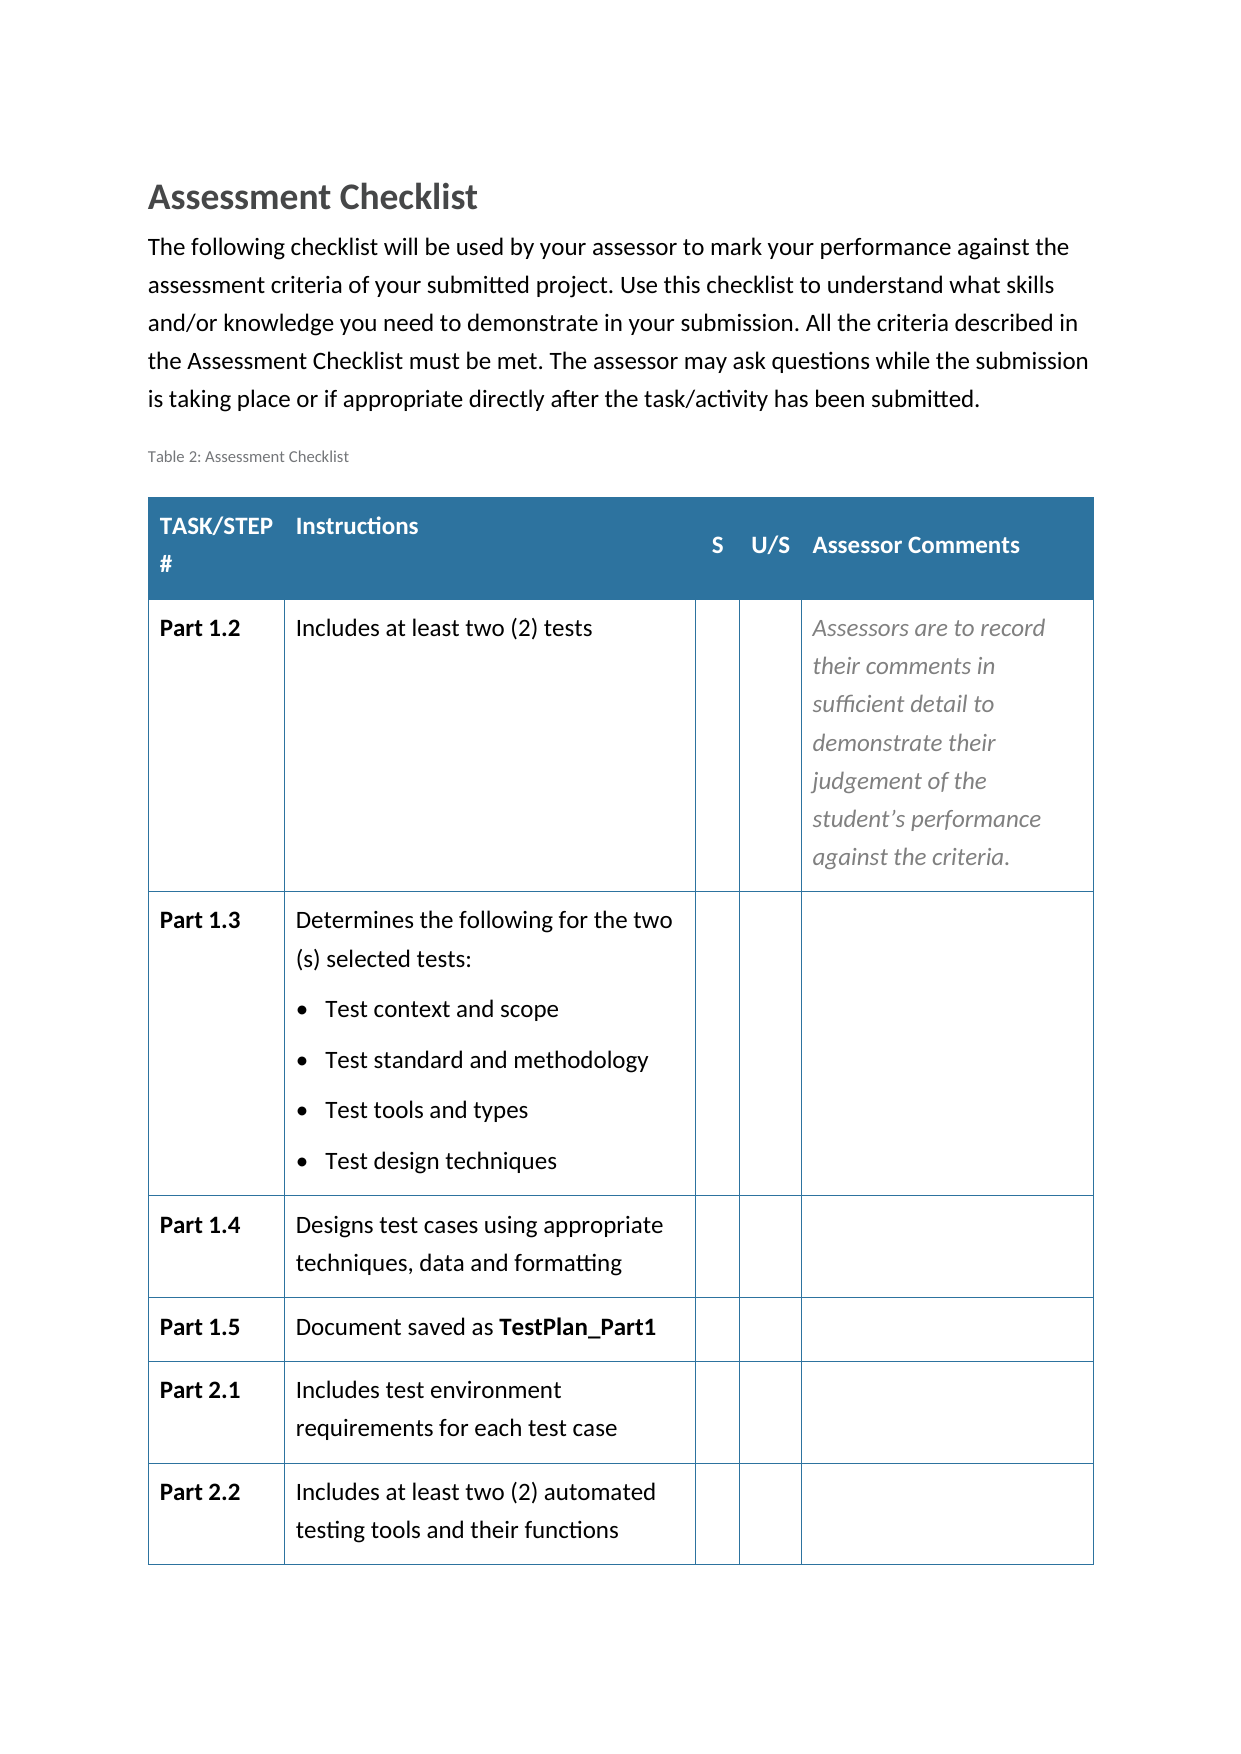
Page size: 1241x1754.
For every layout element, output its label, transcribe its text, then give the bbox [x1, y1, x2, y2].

table_cell Document saved as TestPlan_Part1 [285, 1298, 695, 1361]
table_cell Part 1.4 [149, 1196, 284, 1297]
table_header TASK/STEP # [149, 498, 284, 599]
table_cell Part 2.2 [149, 1464, 284, 1564]
table_cell Includes at least two (2) automated testing tools and their functions [285, 1464, 695, 1564]
table_cell Includes at least two (2) tests [285, 600, 695, 891]
table_cell [740, 1196, 801, 1297]
table_cell [740, 1464, 801, 1564]
table_cell [802, 1298, 1093, 1361]
table_cell Part 1.2 [149, 600, 284, 891]
table_header S [696, 498, 739, 599]
table_cell [740, 1362, 801, 1463]
table_cell Part 1.3 [149, 892, 284, 1195]
table_cell Part 2.1 [149, 1362, 284, 1463]
table_cell Includes test environment requirements for each test case [285, 1362, 695, 1463]
table_cell Designs test cases using appropriate techniques, data and formatting [285, 1196, 695, 1297]
table_cell [802, 892, 1093, 1195]
table_cell Part 1.5 [149, 1298, 284, 1361]
table_cell [696, 600, 739, 891]
table_cell [802, 1196, 1093, 1297]
table_cell [802, 1362, 1093, 1463]
subtitle Assessment Checklist [148, 173, 1092, 218]
table_cell Assessors are to record their comments in sufficient detail to demonstrate their judgement of the student’s performance against the criteria. [802, 600, 1093, 891]
table_cell [802, 1464, 1093, 1564]
table_cell [696, 1362, 739, 1463]
table_cell [696, 892, 739, 1195]
table_cell [696, 1464, 739, 1564]
table_header U/S [740, 498, 801, 599]
table_cell [696, 1298, 739, 1361]
table_cell [696, 1196, 739, 1297]
table_header Assessor Comments [802, 498, 1093, 599]
table_cell [740, 600, 801, 891]
table_cell [740, 892, 801, 1195]
table_header Instructions [285, 498, 695, 599]
table_cell Determines the following for the two (s) selected tests: • Test context and scope • Test standard and methodology • Test tools and types • Test design techniques [285, 892, 695, 1195]
text The following checklist will be used by your assessor to mark your performance against the assessment criteria of your submitted project. Use this checklist to understand what skills and/or knowledge you need to demonstrate in your submission. All the criteria described in the Assessment Checklist must be met. The assessor may ask questions while the submission is taking place or if appropriate directly after the task/activity has been submitted. [148, 231, 1092, 414]
table_cell [740, 1298, 801, 1361]
